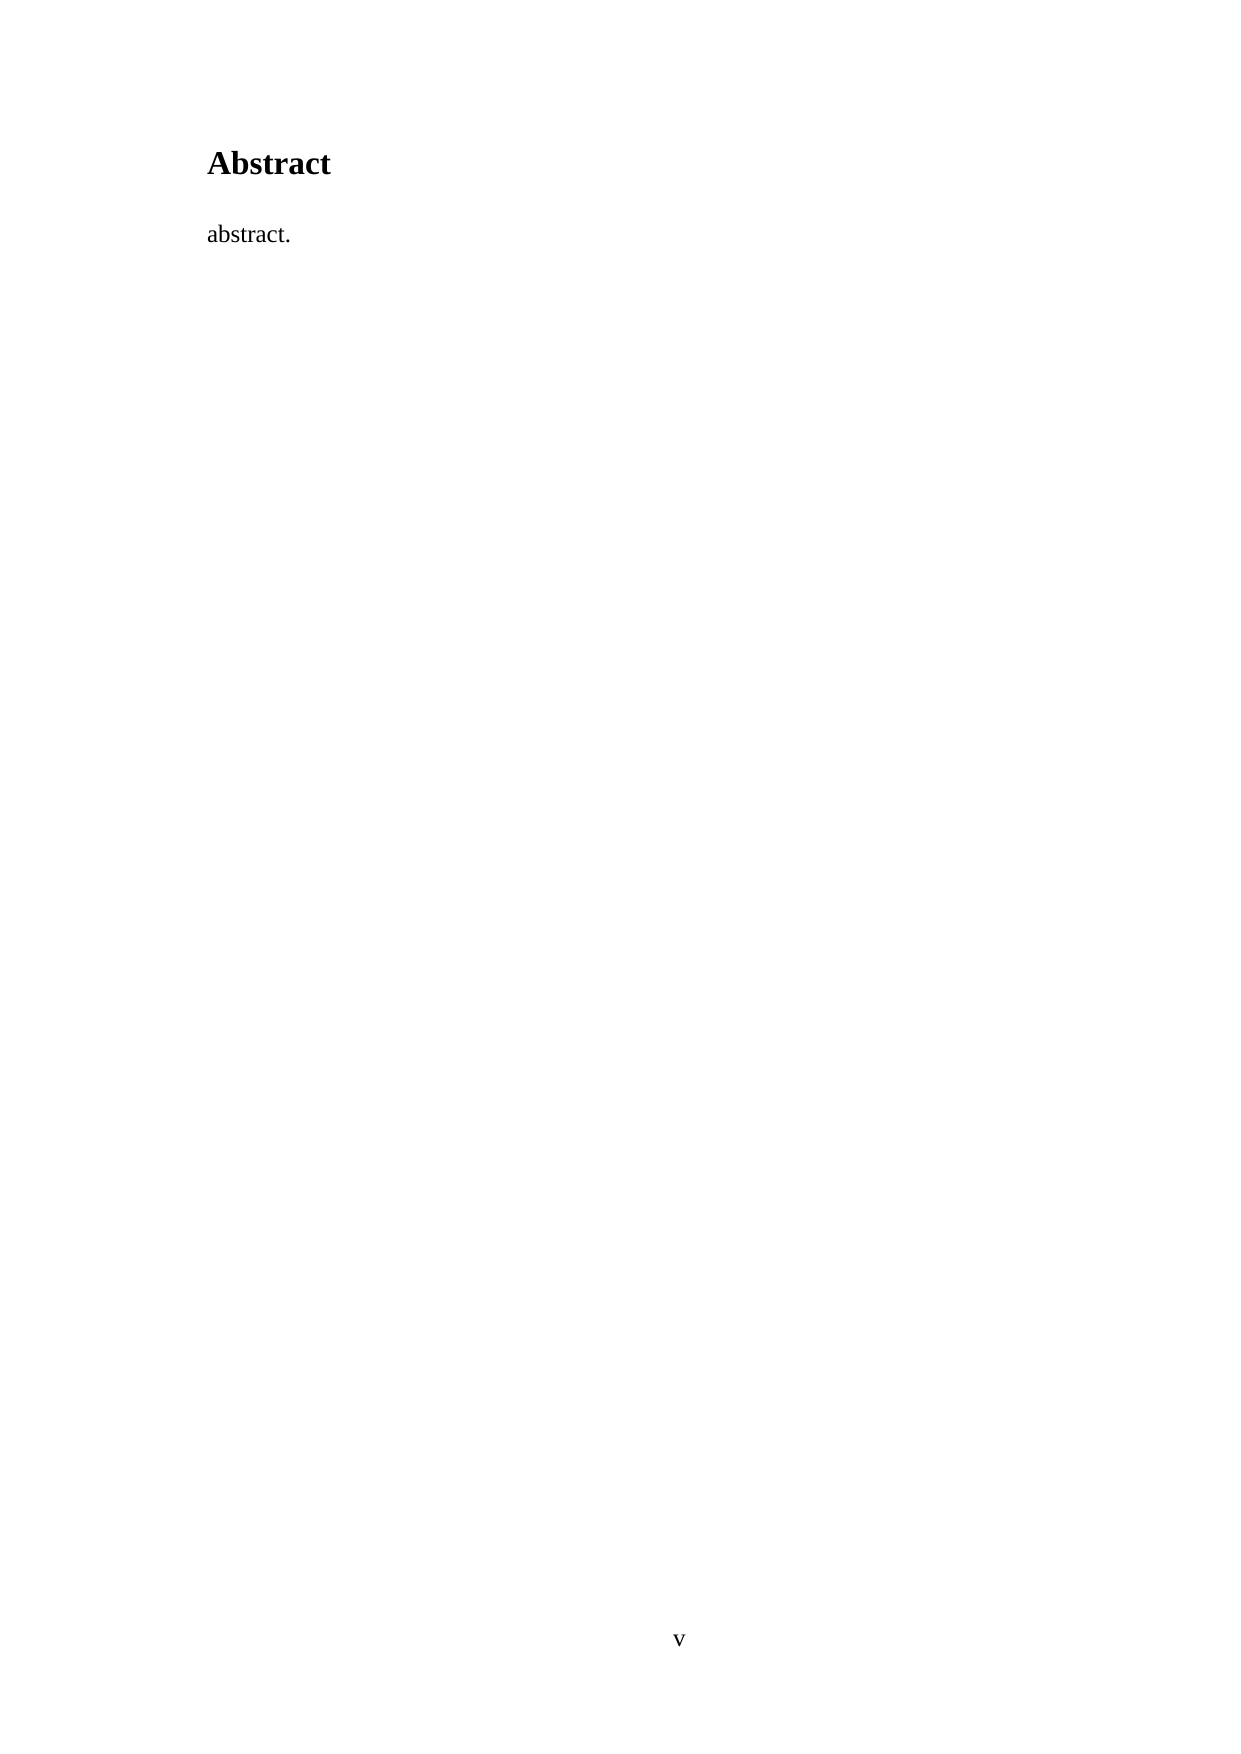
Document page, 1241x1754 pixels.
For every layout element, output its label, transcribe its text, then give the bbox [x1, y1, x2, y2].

text abstract. [207, 219, 1152, 248]
subtitle Abstract [207, 143, 1152, 181]
